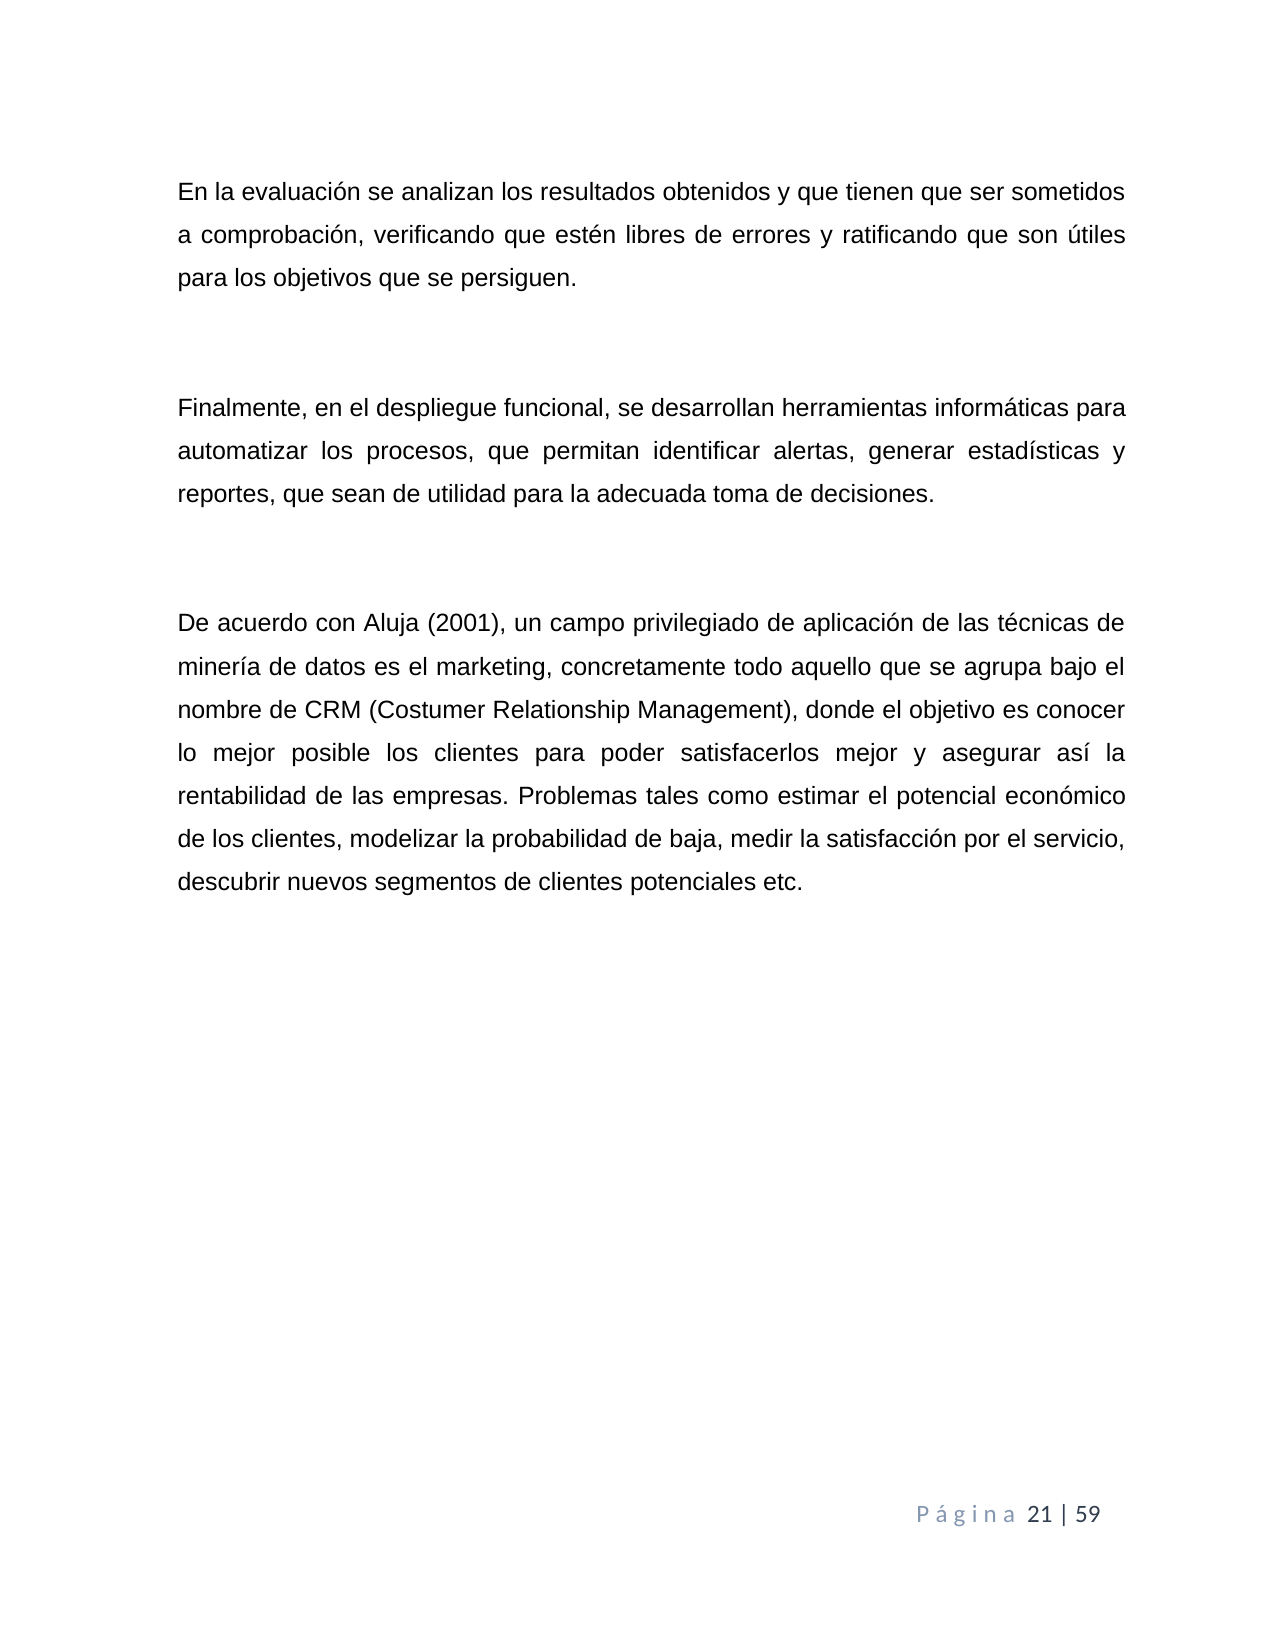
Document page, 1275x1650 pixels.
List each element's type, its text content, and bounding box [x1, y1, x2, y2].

text Finalmente, en el despliegue funcional, se desarrollan herramientas informáticas para automatizar los procesos, que permitan identificar alertas, generar estadísticas y reportes, que sean de utilidad para la adecuada toma de decisiones. [177, 479, 1127, 594]
text En la evaluación se analizan los resultados obtenidos y que tienen que ser sometidos a comprobación, verificando que estén libres de errores y ratificando que son útiles para los objetivos que se persiguen. [177, 263, 1127, 378]
text De acuerdo con Aluja (2001), un campo privilegiado de aplicación de las técnicas de minería de datos es el marketing, concretamente todo aquello que se agrupa bajo el nombre de CRM (Costumer Relationship Management), donde el objetivo es conocer lo mejor posible los clientes para poder satisfacerlos mejor y asegurar así la rentabilidad de las empresas. Problemas tales como estimar el potencial económico de los clientes, modelizar la probabilidad de baja, medir la satisfacción por el servicio, descubrir nuevos segmentos de clientes potenciales etc. [177, 695, 1127, 982]
